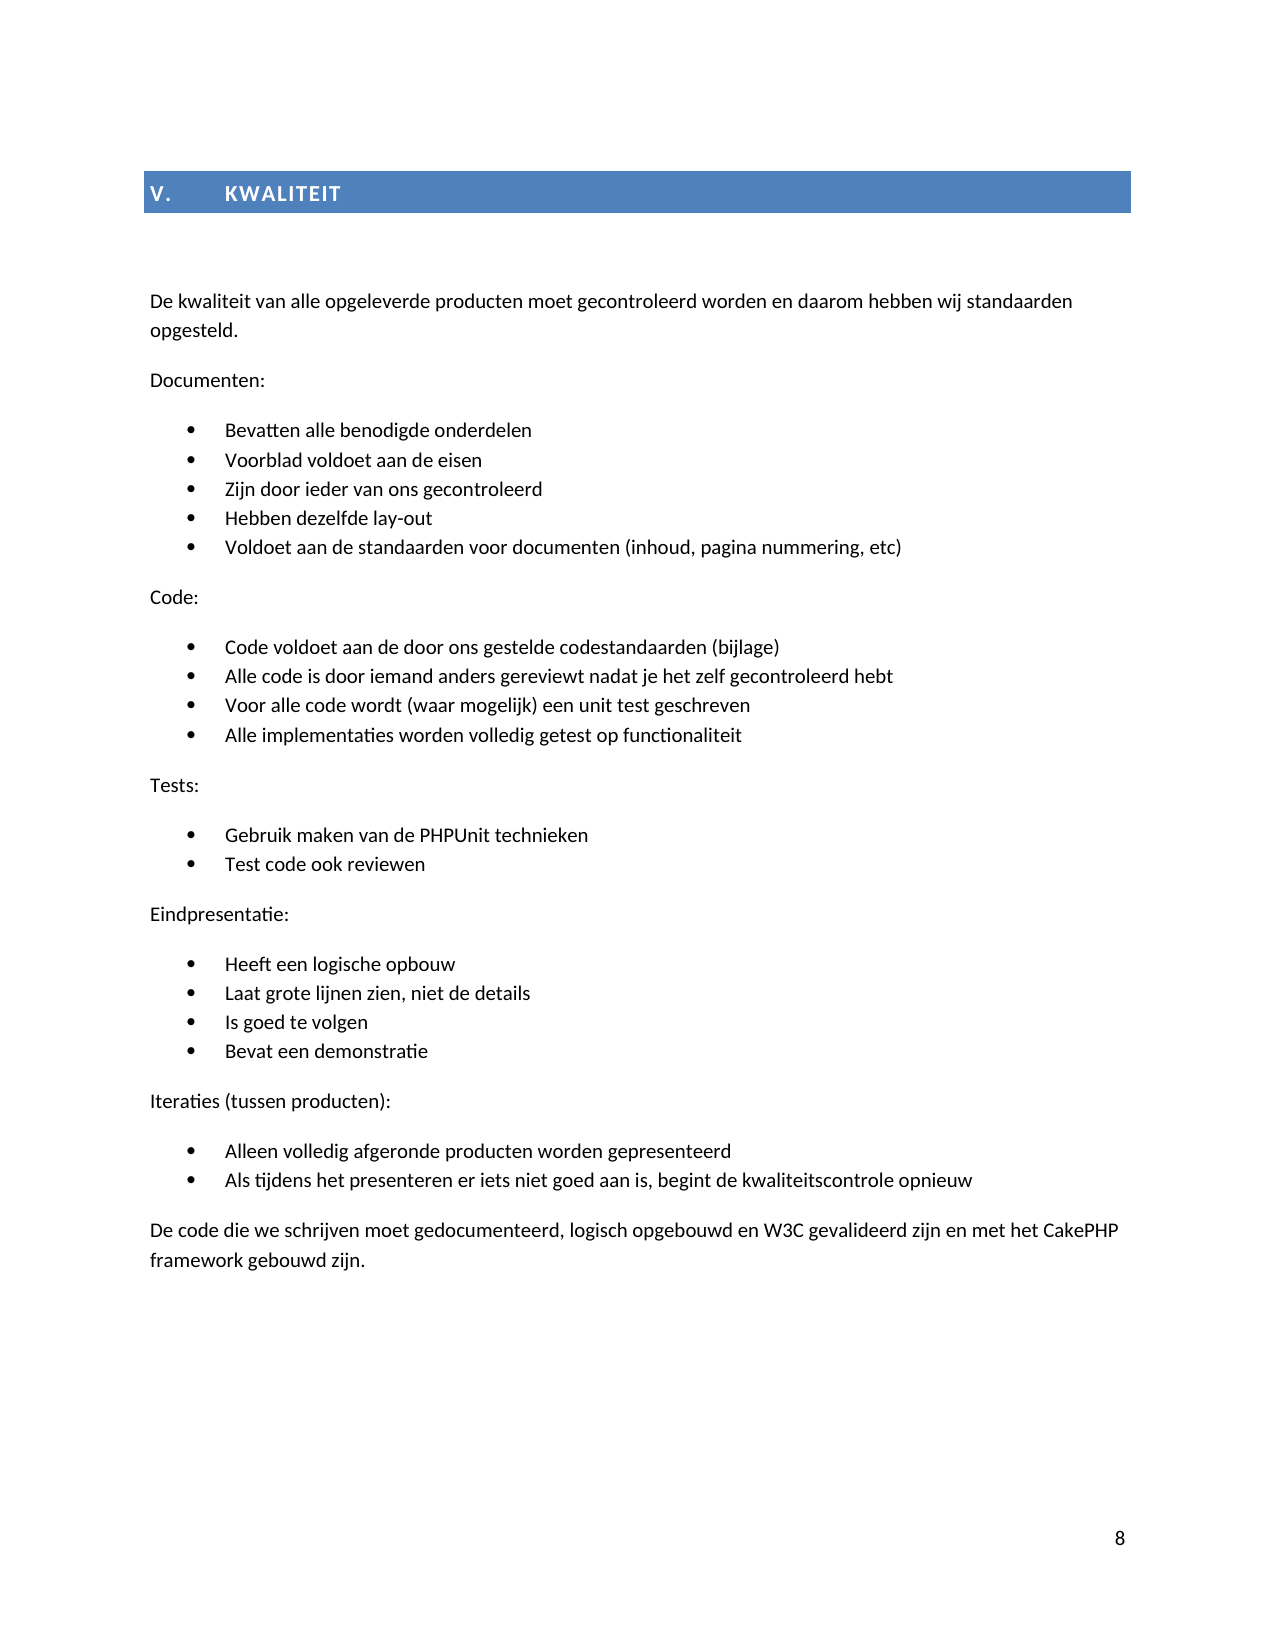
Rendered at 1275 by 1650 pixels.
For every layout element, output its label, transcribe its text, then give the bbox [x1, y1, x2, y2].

text Iteraties (tussen producten): [150, 1088, 1125, 1114]
list Alleen volledig afgeronde producten worden gepresenteerd [187, 1138, 1125, 1164]
list Hebben dezelfde lay-out [187, 505, 1125, 531]
list Bevatten alle benodigde onderdelen [187, 418, 1125, 443]
list Is goed te volgen [187, 1009, 1125, 1035]
subtitle Kwaliteit [150, 177, 1125, 207]
list Alle code is door iemand anders gereviewt nadat je het zelf gecontroleerd hebt [187, 663, 1125, 689]
text Code: [150, 584, 1125, 610]
list Voorblad voldoet aan de eisen [187, 447, 1125, 472]
text De code die we schrijven moet gedocumenteerd, logisch opgebouwd en W3C gevalideerd zijn en met het CakePHP framework gebouwd zijn. [150, 1218, 1125, 1272]
list Gebruik maken van de PHPUnit technieken [187, 822, 1125, 847]
list Voldoet aan de standaarden voor documenten (inhoud, pagina nummering, etc) [187, 534, 1125, 560]
list Zijn door ieder van ons gecontroleerd [187, 476, 1125, 501]
list Laat grote lijnen zien, niet de details [187, 980, 1125, 1006]
text Documenten: [150, 368, 1125, 393]
text Eindpresentatie: [150, 901, 1125, 926]
list Code voldoet aan de door ons gestelde codestandaarden (bijlage) [187, 634, 1125, 660]
list Voor alle code wordt (waar mogelijk) een unit test geschreven [187, 693, 1125, 718]
list Als tijdens het presenteren er iets niet goed aan is, begint de kwaliteitscontrole opnieuw [187, 1168, 1125, 1193]
list Bevat een demonstratie [187, 1038, 1125, 1064]
text Tests: [150, 772, 1125, 797]
list Test code ook reviewen [187, 851, 1125, 876]
list Alle implementaties worden volledig getest op functionaliteit [187, 722, 1125, 747]
list Heeft een logische opbouw [187, 951, 1125, 976]
text De kwaliteit van alle opgeleverde producten moet gecontroleerd worden en daarom hebben wij standaarden opgesteld. [150, 288, 1125, 343]
